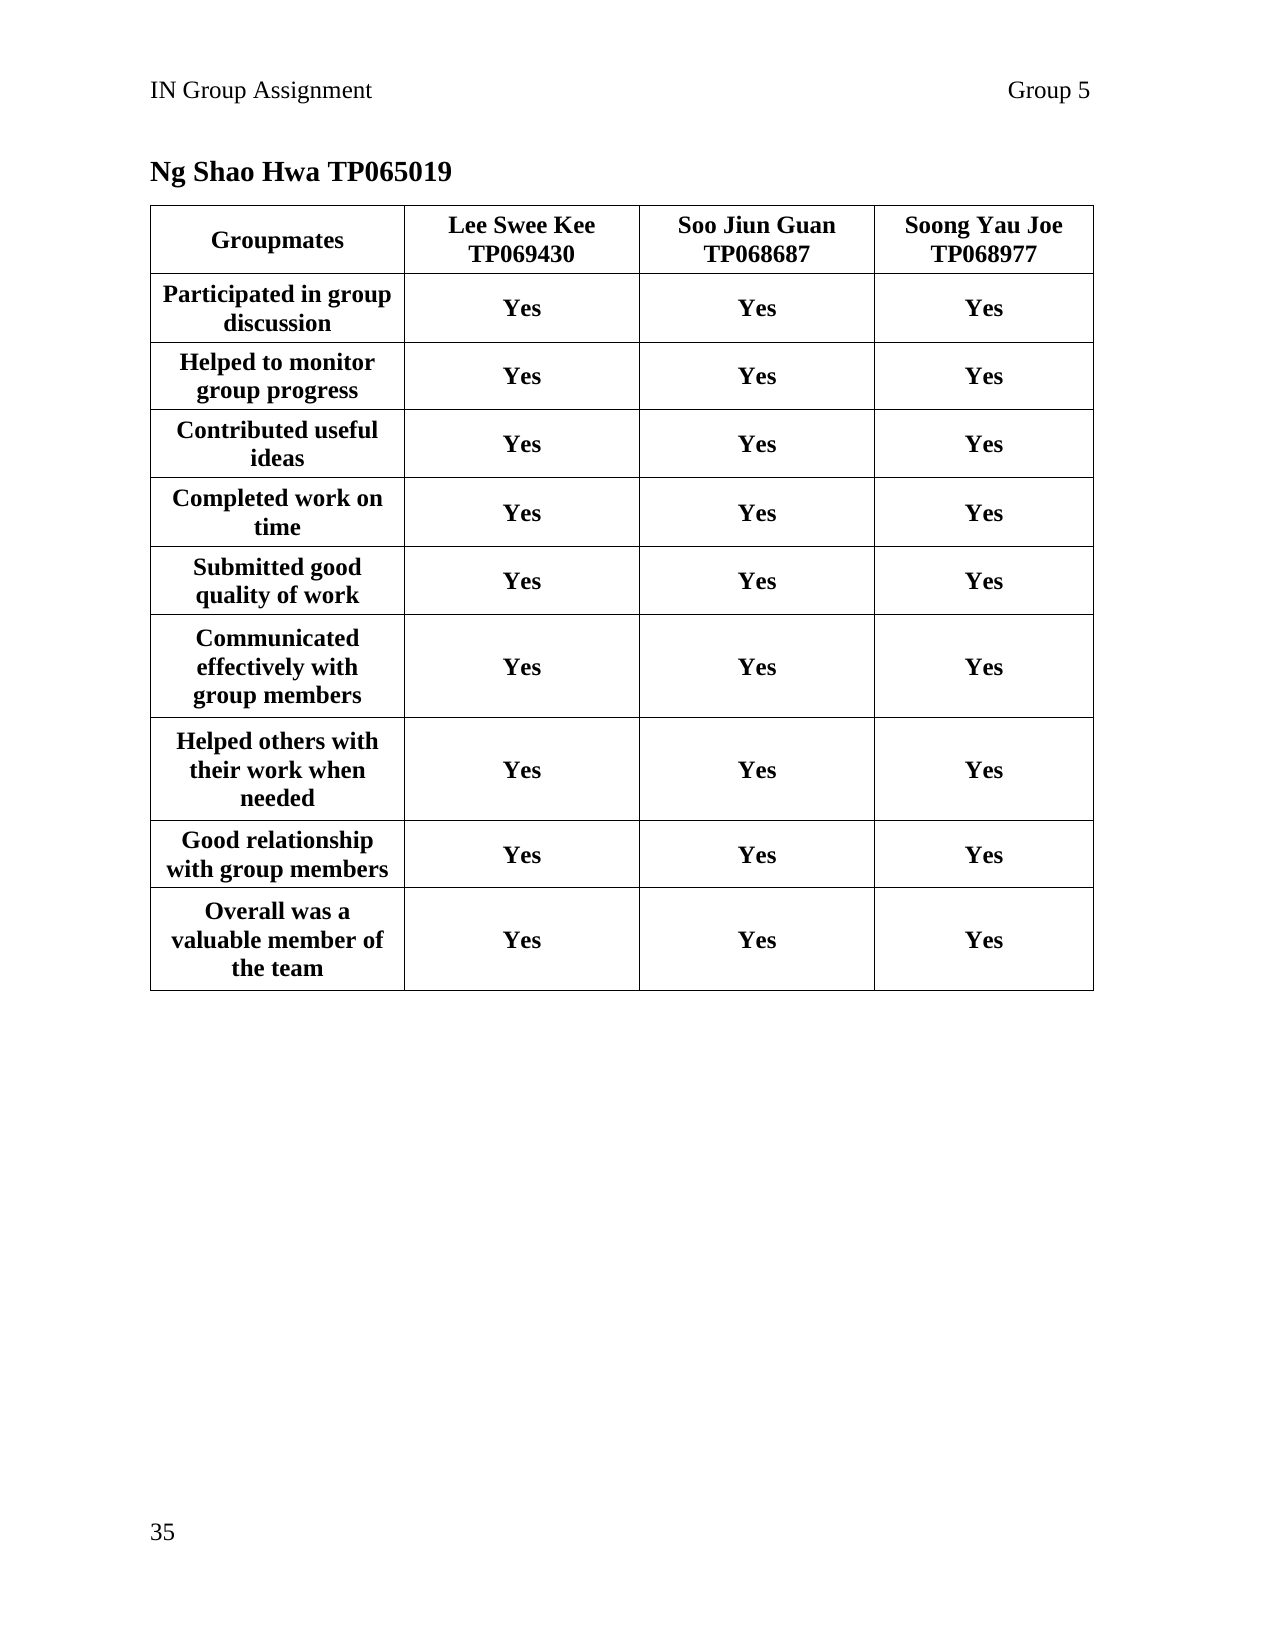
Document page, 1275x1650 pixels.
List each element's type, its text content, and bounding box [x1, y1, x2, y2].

table_cell Yes [875, 478, 1093, 546]
table_cell Good relationship with group members [151, 821, 404, 887]
table_cell Yes [875, 274, 1093, 342]
table_cell Yes [640, 547, 874, 614]
table_cell Yes [875, 547, 1093, 614]
table_cell Yes [640, 343, 874, 409]
table_cell Yes [875, 410, 1093, 477]
table_cell Participated in group discussion [151, 274, 404, 342]
subtitle Ng Shao Hwa TP065019 [150, 154, 1125, 188]
table_cell Yes [405, 478, 639, 546]
table_cell Contributed useful ideas [151, 410, 404, 477]
table_header Groupmates [151, 206, 404, 273]
table_cell Yes [405, 888, 639, 990]
table_cell Yes [640, 718, 874, 820]
table_cell Yes [640, 615, 874, 717]
table_cell Yes [405, 821, 639, 887]
table_header Soong Yau Joe TP068977 [875, 206, 1093, 273]
table_cell Yes [640, 478, 874, 546]
table_cell Yes [405, 547, 639, 614]
table_cell Yes [405, 343, 639, 409]
table_cell Submitted good quality of work [151, 547, 404, 614]
table_cell Yes [405, 274, 639, 342]
table_cell Yes [875, 615, 1093, 717]
table_cell Yes [640, 410, 874, 477]
table_cell Helped others with their work when needed [151, 718, 404, 820]
table_cell Helped to monitor group progress [151, 343, 404, 409]
table_cell Yes [875, 343, 1093, 409]
table_cell Yes [875, 718, 1093, 820]
table_cell Yes [405, 410, 639, 477]
table_cell Completed work on time [151, 478, 404, 546]
table_cell Communicated effectively with group members [151, 615, 404, 717]
table_cell Yes [875, 888, 1093, 990]
table_cell Yes [405, 718, 639, 820]
table_header Lee Swee Kee TP069430 [405, 206, 639, 273]
table_cell Yes [640, 888, 874, 990]
table_cell Yes [875, 821, 1093, 887]
table_cell Yes [640, 274, 874, 342]
table_header Soo Jiun Guan TP068687 [640, 206, 874, 273]
table_cell Overall was a valuable member of the team [151, 888, 404, 990]
table_cell Yes [640, 821, 874, 887]
table_cell Yes [405, 615, 639, 717]
